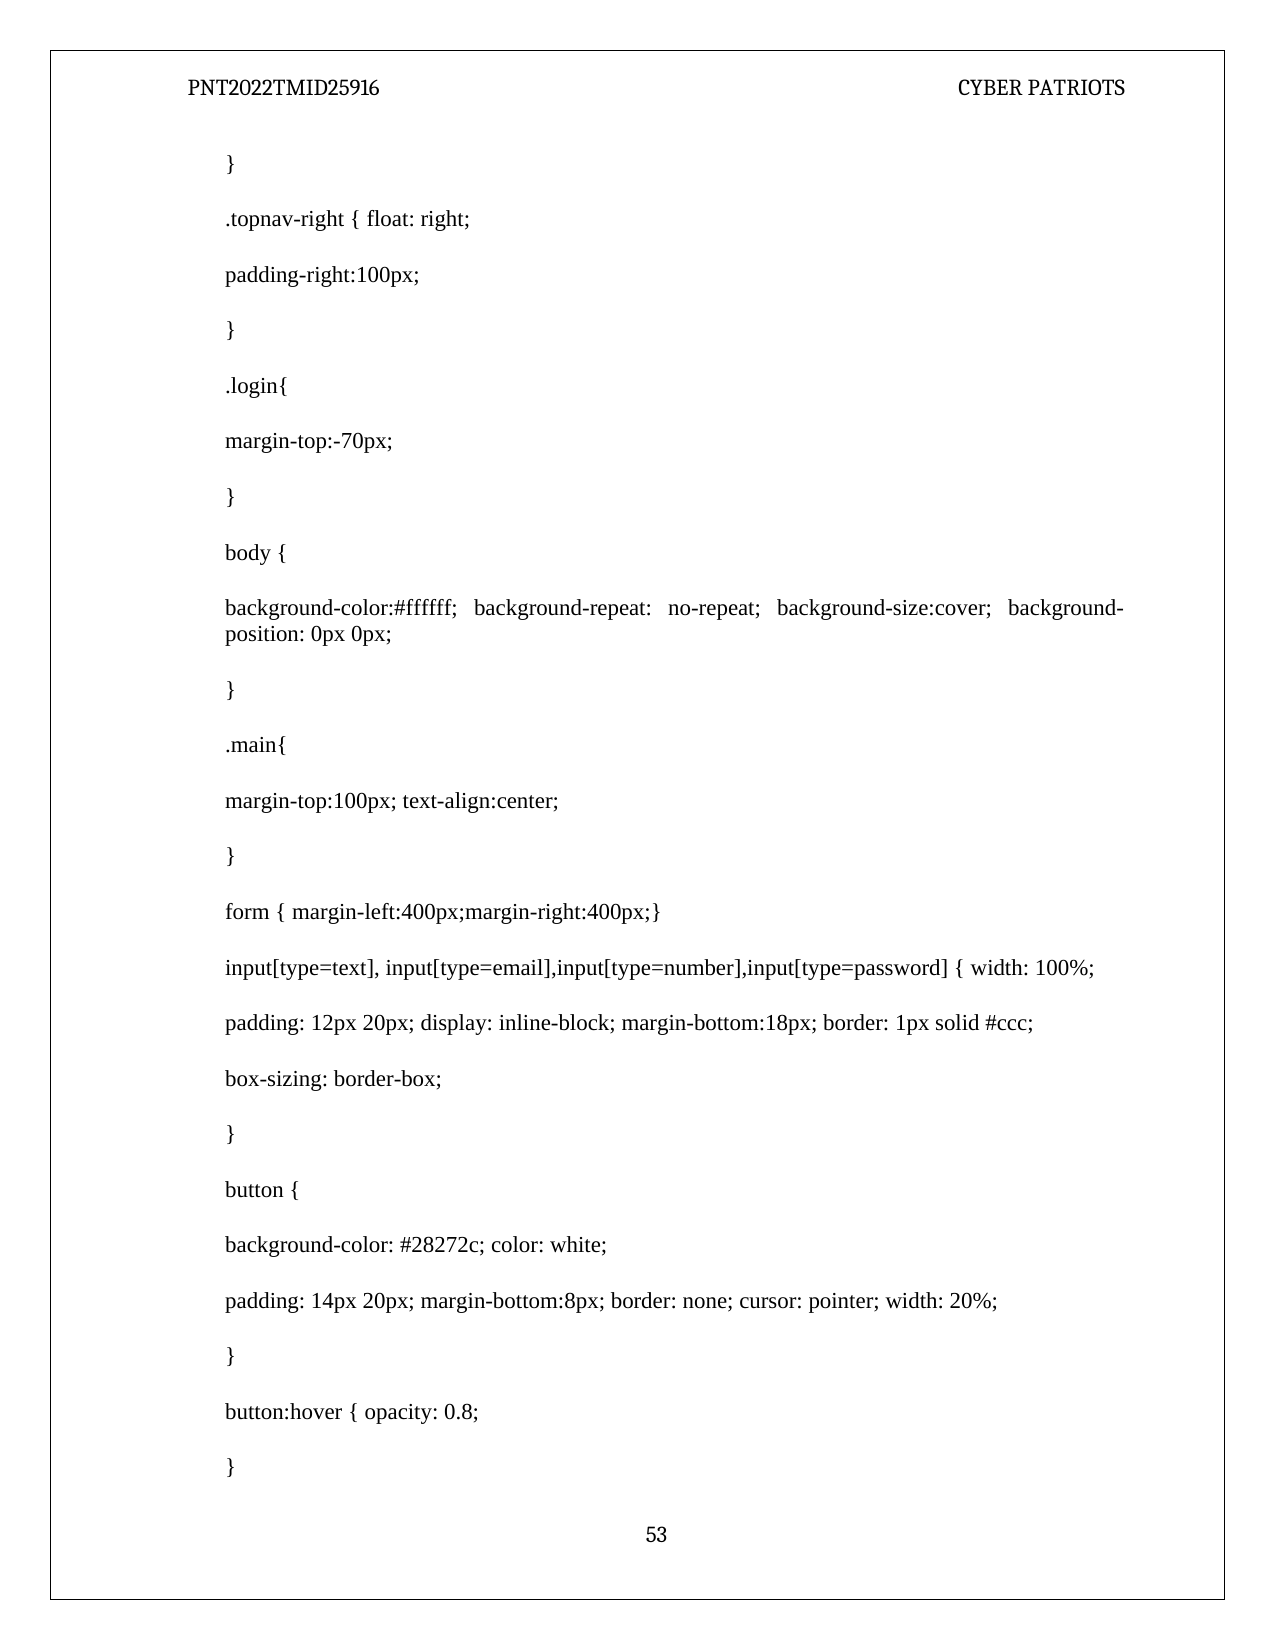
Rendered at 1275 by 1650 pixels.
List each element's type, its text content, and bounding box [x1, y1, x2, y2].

text } [225, 1120, 1125, 1147]
text } [225, 150, 1125, 176]
text padding-right:100px; [225, 261, 1125, 287]
text background-color:#ffffff; background-repeat: no-repeat; background-size:cover; background-position: 0px 0px; [225, 594, 1125, 647]
text padding: 14px 20px; margin-bottom:8px; border: none; cursor: pointer; width: 20%; [225, 1287, 1125, 1313]
text .topnav-right { float: right; [225, 206, 1125, 232]
text box-sizing: border-box; [225, 1065, 1125, 1091]
text body { [225, 539, 1125, 565]
text } [225, 483, 1125, 509]
text input[type=text], input[type=email],input[type=number],input[type=password] { width: 100%; [225, 954, 1125, 980]
text } [225, 843, 1125, 869]
text .main{ [225, 732, 1125, 758]
text } [225, 1453, 1125, 1480]
text margin-top:100px; text-align:center; [225, 787, 1125, 813]
text form { margin-left:400px;margin-right:400px;} [225, 898, 1125, 924]
text margin-top:-70px; [225, 428, 1125, 454]
text } [225, 1342, 1125, 1369]
text } [225, 317, 1125, 343]
text } [225, 676, 1125, 702]
text padding: 12px 20px; display: inline-block; margin-bottom:18px; border: 1px solid #ccc; [225, 1009, 1125, 1036]
text .login{ [225, 372, 1125, 398]
text background-color: #28272c; color: white; [225, 1231, 1125, 1258]
text button:hover { opacity: 0.8; [225, 1398, 1125, 1424]
text button { [225, 1176, 1125, 1202]
